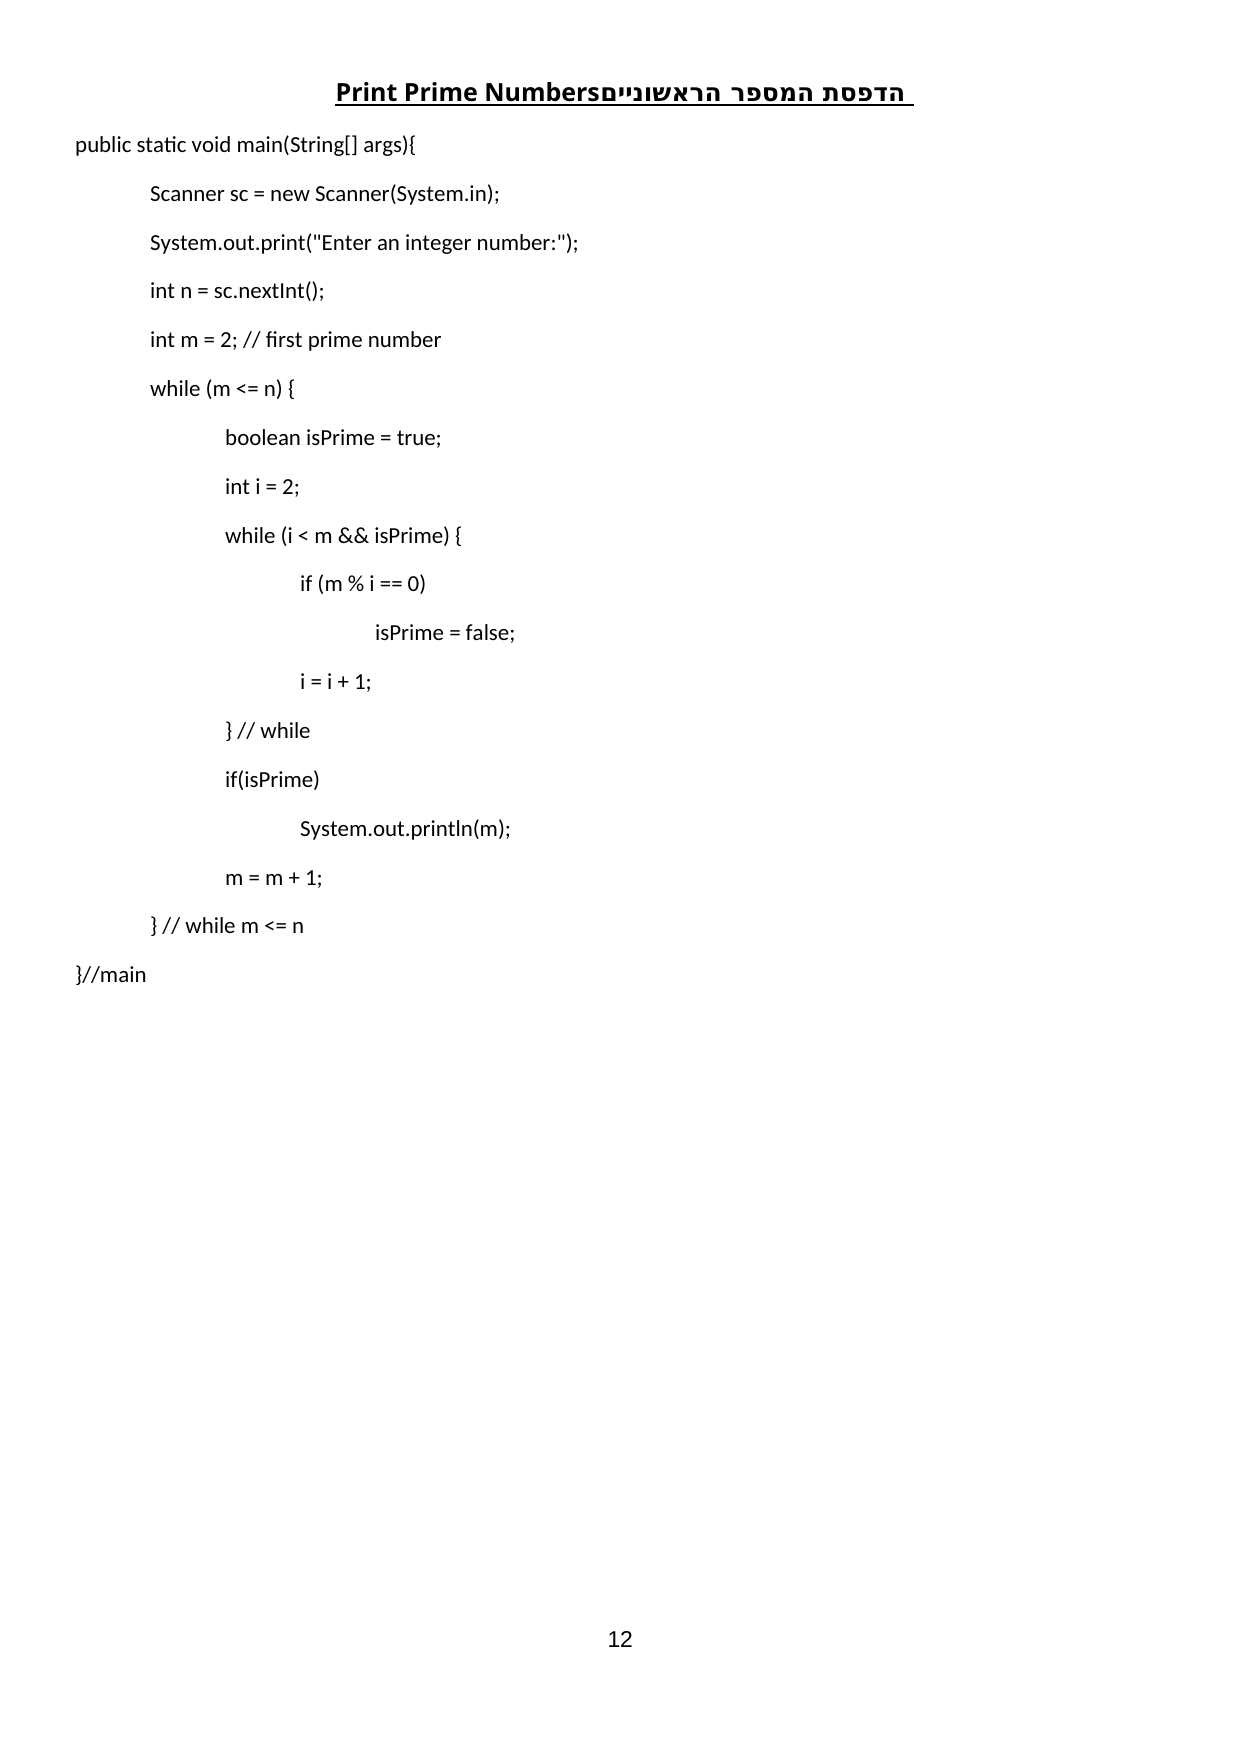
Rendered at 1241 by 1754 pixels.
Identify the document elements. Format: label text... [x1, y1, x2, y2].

text int n = sc.nextInt(); [75, 276, 1165, 304]
text while (m <= n) { [75, 374, 1165, 402]
text isPrime = false; [75, 618, 1165, 646]
text if (m % i == 0) [75, 569, 1165, 598]
text m = m + 1; [75, 863, 1165, 891]
text i = i + 1; [75, 667, 1165, 695]
text System.out.println(m); [75, 814, 1165, 842]
text }//main [75, 960, 1165, 988]
text int i = 2; [75, 472, 1165, 500]
text boolean isPrime = true; [75, 423, 1165, 451]
text Print Prime Numbersהדפסת המספר הראשוניים [75, 75, 1165, 109]
text public static void main(String[] args){ [75, 130, 1165, 158]
text } // while [75, 716, 1165, 744]
text if(isPrime) [75, 765, 1165, 793]
text int m = 2; // first prime number [75, 325, 1165, 353]
text Scanner sc = new Scanner(System.in); [75, 179, 1165, 207]
text while (i < m && isPrime) { [75, 521, 1165, 549]
text } // while m <= n [75, 912, 1165, 939]
text System.out.print("Enter an integer number:"); [150, 228, 1165, 256]
